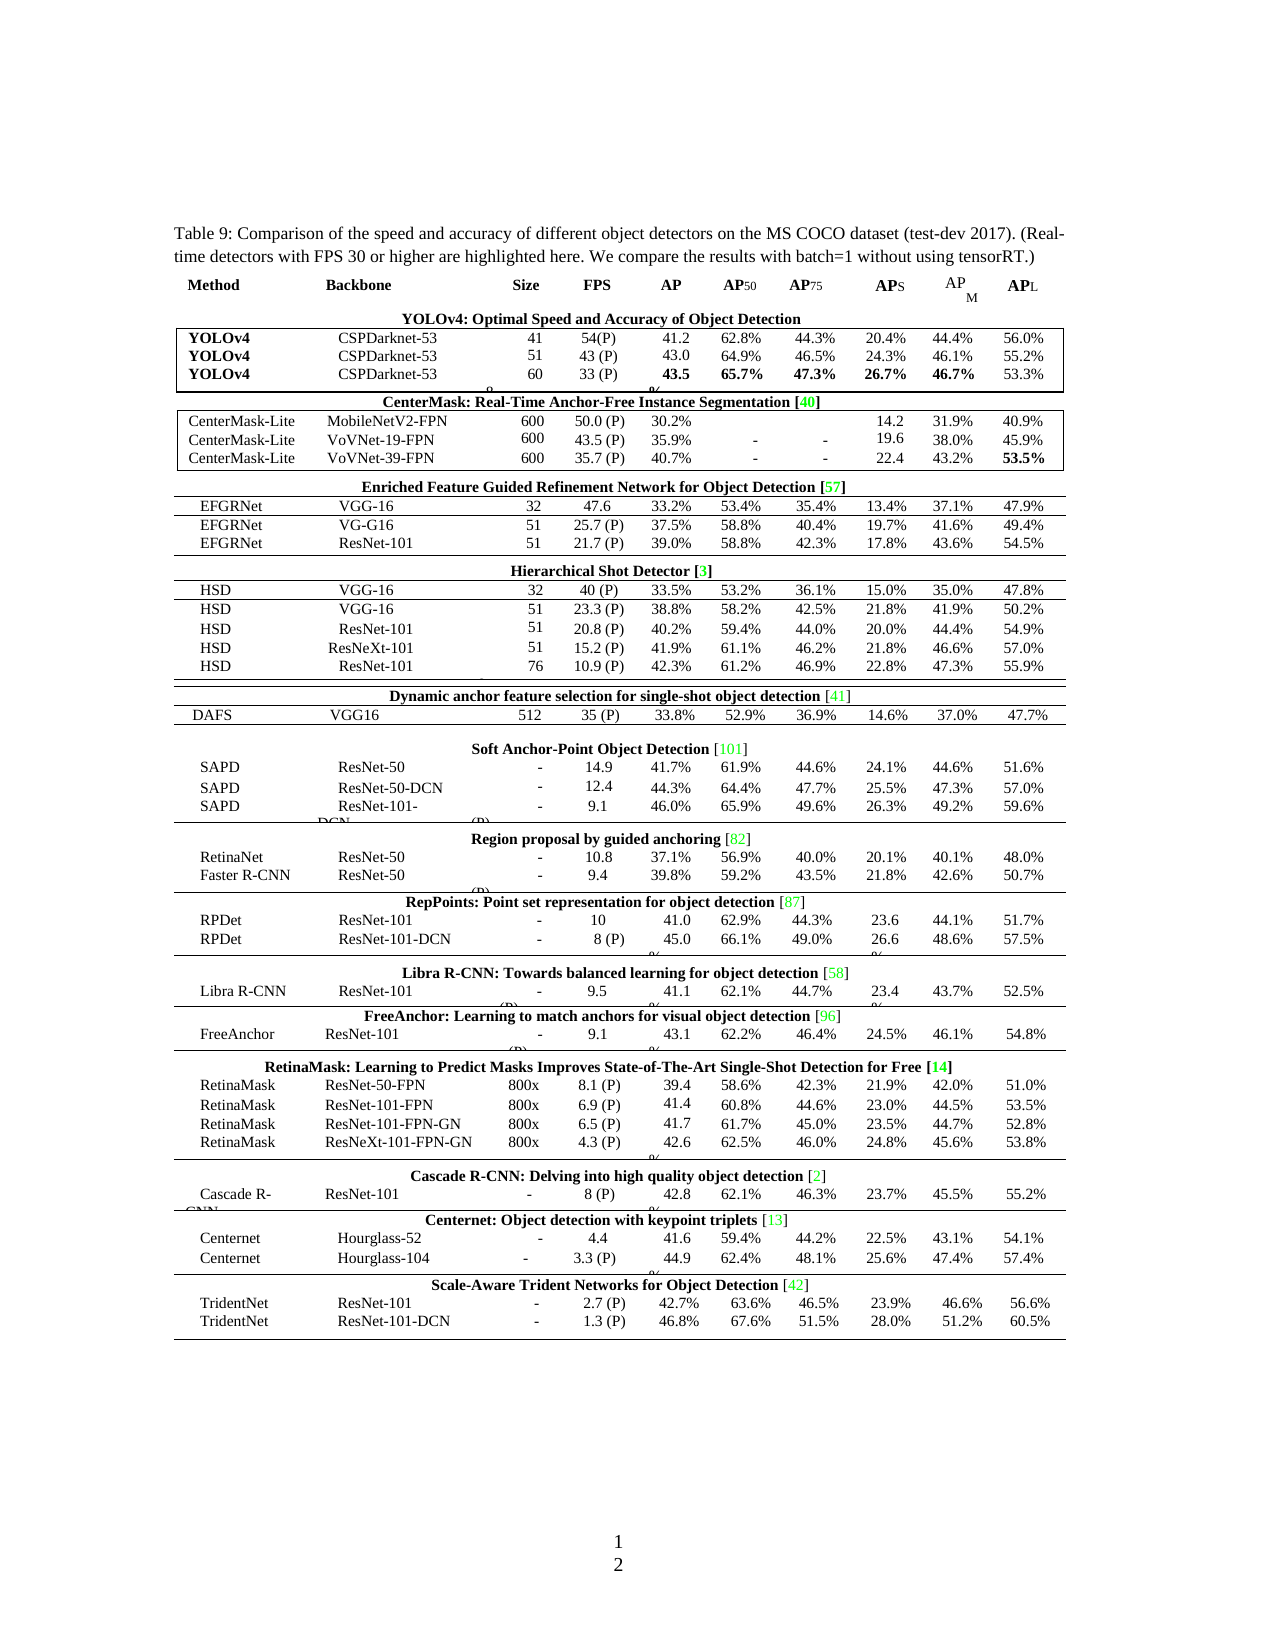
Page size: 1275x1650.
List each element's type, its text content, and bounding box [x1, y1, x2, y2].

table_cell VoVNet-39-FPN [316, 449, 482, 470]
table_cell ResNet-50-FPN [314, 1075, 497, 1094]
table_cell 60.8% [710, 1094, 780, 1113]
table_header 320 [460, 497, 557, 514]
table_cell 512 [466, 638, 558, 657]
table_cell 59.6% [992, 796, 1066, 822]
table_header 54(P) [560, 329, 636, 346]
table_cell 17.8% [852, 534, 921, 555]
table_cell - 3.3 (P) [501, 1249, 637, 1274]
table_header ResNet-101 [304, 911, 488, 930]
table_cell ResNet-50-DCN [306, 777, 459, 796]
table_cell 46.2% [780, 638, 851, 657]
table_header 47.6 (P) [558, 497, 640, 514]
table_header 62.2% [710, 1025, 780, 1050]
table_cell 22.8% [851, 657, 921, 679]
table_header 15.0% [851, 581, 921, 599]
table_cell 50.7% [992, 866, 1066, 892]
table_cell 44.3% [639, 777, 709, 796]
table_header 14.2% [840, 411, 921, 429]
table_header 36.1% [780, 581, 851, 599]
table_cell 38.8% [640, 600, 709, 618]
table_cell 49.6% [780, 796, 851, 822]
table_cell 61.2% [709, 657, 780, 679]
table_cell ResNet-101 [304, 981, 488, 1006]
table_cell 512 [460, 534, 557, 555]
table_cell ResNeXt-101-FPN-GN [314, 1133, 497, 1159]
table_cell 19.6% [840, 429, 921, 448]
table_cell 45.9% [991, 429, 1063, 448]
table_cell 58.6% [710, 1075, 780, 1094]
table_header CSPDarknet-53 [291, 329, 474, 346]
table_cell 53.8% [995, 1133, 1066, 1159]
table_cell 45.0% [780, 1114, 852, 1133]
table_header 24.1% [851, 758, 921, 777]
table_cell 56.9% [709, 848, 780, 866]
table_cell 46.0% [639, 796, 709, 822]
table_cell 44.4% [921, 618, 992, 638]
table_cell ResNet-101-FPN-GN [314, 1114, 497, 1133]
table_cell 23.4% [860, 981, 921, 1006]
table_cell HSD [174, 618, 275, 638]
table_cell 23.5% [852, 1114, 921, 1133]
table_cell VGG-16 [275, 600, 466, 618]
table_header Scale-Aware Trident Networks for Object Detection [42] [295, 1275, 1066, 1294]
table_cell 43.5% [636, 365, 709, 391]
table_cell 42.6% [638, 1133, 709, 1159]
table_header 24.5% [852, 1025, 921, 1050]
table_cell 600 x [483, 449, 559, 470]
table_cell 49.4% [992, 516, 1066, 533]
table_header CenterMask-Lite [178, 411, 316, 429]
text Soft Anchor-Point Object Detection [101] [471, 739, 1066, 757]
table_cell 21.8% [851, 638, 921, 657]
table_cell 48.6% [921, 930, 992, 955]
table_header SAPD [174, 758, 306, 777]
table_cell [174, 956, 304, 981]
table_header VGG-16 [292, 497, 460, 514]
table_cell - 9.1 (P) [460, 796, 639, 822]
text FreeAnchor: Learning to match anchors for visual object detection [96] [364, 1007, 1066, 1025]
table_cell - 8 (P) [488, 930, 637, 955]
table_cell 512 [474, 346, 560, 365]
table_cell 50.2% [992, 600, 1066, 618]
table_cell SAPD [174, 796, 306, 822]
table_cell 46.7% [921, 365, 992, 391]
text Dynamic anchor feature selection for single-shot object detection [41] [174, 687, 1066, 705]
table_cell 66.1% [709, 930, 781, 955]
table_header 20.4% [850, 329, 921, 346]
table_cell 800x [497, 1133, 561, 1159]
table_cell 4.3 (P) [561, 1133, 637, 1159]
table_cell 43.0% [636, 346, 709, 365]
table_header 53.2% [709, 581, 780, 599]
table_cell 57.4% [992, 1249, 1066, 1274]
table_cell 65.7% [710, 365, 780, 391]
table_header 51.7% [992, 911, 1066, 930]
table_cell 20.8 (P) [558, 618, 640, 638]
table_cell RetinaMask: Learning to Predict Masks Improves State-of-The-Art Single-Shot Detection for Free [14] [174, 1051, 994, 1075]
table_header VGG-16 [275, 581, 466, 599]
table_cell 21.8% [851, 866, 921, 892]
table_cell SAPD [174, 777, 306, 796]
table_cell 53.5% [991, 449, 1063, 470]
table_header 47.9% [992, 497, 1066, 514]
table_cell 26.6% [860, 930, 921, 955]
table_cell Libra R-CNN: Towards balanced learning for object detection [58] [304, 956, 860, 981]
table_cell 47.3% [921, 777, 992, 796]
table_header 600 x [483, 411, 559, 429]
table_cell 10.9 (P) [558, 657, 640, 679]
table_cell 43.6% [921, 534, 992, 555]
table_cell 33 (P) [560, 365, 636, 391]
table_cell [992, 956, 1066, 981]
table_cell 42.8% [638, 1185, 709, 1209]
table_cell 43 (P) [560, 346, 636, 365]
table_cell 39.0% [640, 534, 709, 555]
table_cell 6.5 (P) [561, 1114, 637, 1133]
table_cell 41.6% [921, 516, 992, 533]
table_cell 800x [497, 1094, 561, 1113]
table_cell Libra R-CNN [174, 981, 304, 1006]
table_cell - - [716, 429, 840, 448]
table_header 62.8% [710, 329, 780, 346]
table_cell 61.7% [710, 1114, 780, 1133]
table_cell 42.3% [780, 1075, 852, 1094]
table_cell 62.5% [710, 1133, 780, 1159]
table_header 33.5% [640, 581, 709, 599]
table_header MobileNetV2-FPN [316, 411, 482, 429]
table_header 40.9% [991, 411, 1063, 429]
table_cell 43.7% [921, 981, 992, 1006]
table_header EFGRNet [174, 497, 292, 514]
table_cell 25.6% [851, 1249, 921, 1274]
table_cell YOLOv4 [177, 346, 291, 365]
text Enriched Feature Guided Refinement Network for Object Detection [57] [361, 478, 1066, 496]
table_cell RetinaMask [174, 1114, 313, 1133]
table_cell YOLOv4 [177, 365, 291, 391]
table_cell 58.2% [709, 600, 780, 618]
table_cell ResNet-101 [292, 534, 460, 555]
table_cell 600 x [483, 429, 559, 448]
table_cell - - [716, 449, 840, 470]
table_cell HSD [174, 657, 275, 679]
table_cell - 12.4 (P) [460, 777, 639, 796]
table_header RPDet [174, 911, 304, 930]
table_header - 4.4 (P) [501, 1229, 637, 1248]
table_cell 608 [474, 365, 560, 391]
table_header 37.1% [921, 497, 992, 514]
table_cell Hourglass-104 [291, 1249, 501, 1274]
table_cell 39.8% [639, 866, 709, 892]
table_header 44.6% [921, 758, 992, 777]
table_cell [174, 823, 306, 848]
table_cell 58.8% [709, 516, 780, 533]
table_cell [851, 823, 921, 848]
table_header 51.6% [992, 758, 1066, 777]
table_header 54.8% [995, 1025, 1066, 1050]
table_header 44.3% [780, 329, 850, 346]
table_cell 44.0% [780, 618, 851, 638]
table_cell 43.5% [780, 866, 851, 892]
table_cell 42.6% [921, 866, 992, 892]
table_cell [992, 823, 1066, 848]
table_cell Centernet [174, 1249, 291, 1274]
table_cell RetinaNet [174, 848, 306, 866]
table_cell 20.0% [851, 618, 921, 638]
table_cell - 9.5 (P) [488, 981, 637, 1006]
table_cell RetinaMask [174, 1133, 313, 1159]
table_cell ResNet-50 [306, 866, 459, 892]
table_cell ResNeXt-101 [275, 638, 466, 657]
table_cell ResNet-101-DCN [304, 930, 488, 955]
table_cell 45.0% [638, 930, 709, 955]
table_cell 47.7% [780, 777, 851, 796]
table_cell 41.7% [638, 1114, 709, 1133]
table_cell 55.2% [995, 1185, 1066, 1209]
table_cell RetinaMask [174, 1075, 313, 1094]
table_cell 21.9% [852, 1075, 921, 1094]
table_cell RetinaMask [174, 1094, 313, 1113]
table_cell 25.5% [851, 777, 921, 796]
table_cell 47.4% [921, 1249, 992, 1274]
table_cell 41.9% [921, 600, 992, 618]
table_cell 62.4% [709, 1249, 780, 1274]
table_header 22.5% [851, 1229, 921, 1248]
table_cell 46.0% [780, 1133, 852, 1159]
table_cell 35.7 (P) [559, 449, 640, 470]
table_header HSD [174, 581, 275, 599]
table_header 35.0% [921, 581, 992, 599]
table_cell 48.1% [780, 1249, 851, 1274]
table_cell 41.9% [640, 638, 709, 657]
table_cell HSD [174, 638, 275, 657]
table_cell 44.9% [638, 1249, 709, 1274]
table_header 53.4% [709, 497, 780, 514]
table_cell [860, 956, 921, 981]
table_cell [921, 956, 992, 981]
table_cell 23.3 (P) [558, 600, 640, 618]
table_cell 23.7% [852, 1185, 921, 1209]
table_cell 41.1% [638, 981, 709, 1006]
text RepPoints: Point set representation for object detection [87] [405, 893, 1066, 911]
table_header 54.1% [992, 1229, 1066, 1248]
table_cell 40.1% [921, 848, 992, 866]
table_cell 37.5% [640, 516, 709, 533]
table_cell Cascade R-CNN [174, 1185, 313, 1209]
table_cell VoVNet-19-FPN [316, 429, 482, 448]
table_header 43.1% [638, 1025, 709, 1050]
table_cell ResNet-101 [275, 618, 466, 638]
table_cell CSPDarknet-53 [291, 365, 474, 391]
table_header 41.7% [639, 758, 709, 777]
table_cell 39.4% [638, 1075, 709, 1094]
text Table 9: Comparison of the speed and accuracy of different object detectors on the MS COCO dataset (test-dev 2017). (Real-time detectors with FPS 30 or higher are highlighted here. We compare the results with batch=1 without using tensorRT.) [174, 223, 1066, 266]
table_cell CenterMask-Lite [178, 449, 316, 470]
table_header - 10 (P) [488, 911, 637, 930]
table_cell 48.0% [992, 848, 1066, 866]
table_cell 52.8% [995, 1114, 1066, 1133]
table_cell 40.2% [640, 618, 709, 638]
table_cell 41.4% [638, 1094, 709, 1113]
table_header 44.3% [781, 911, 860, 930]
table_cell 46.6% [921, 638, 992, 657]
table_header 44.2% [780, 1229, 851, 1248]
table_cell 20.1% [851, 848, 921, 866]
table_cell 52.5% [992, 981, 1066, 1006]
table_cell 768 [466, 657, 558, 679]
table_cell 64.9% [710, 346, 780, 365]
table_cell 46.1% [921, 346, 992, 365]
table_cell 65.9% [709, 796, 780, 822]
table_cell 59.4% [709, 618, 780, 638]
table_cell 49.0% [781, 930, 860, 955]
table_header 31.9% [921, 411, 991, 429]
table_cell 46.5% [780, 346, 850, 365]
table_header 41.6% [638, 1229, 709, 1248]
table_cell 512 [460, 516, 557, 533]
text YOLOv4: Optimal Speed and Accuracy of Object Detection [401, 309, 1066, 327]
table_cell 51.0% [995, 1075, 1066, 1094]
table_header FreeAnchor [174, 1025, 313, 1050]
table_cell EFGRNet [174, 516, 292, 533]
table_cell 800x [497, 1114, 561, 1133]
table_header 56.0% [992, 329, 1063, 346]
table_header 41.0% [638, 911, 709, 930]
table_cell 44.5% [921, 1094, 994, 1113]
table_header YOLOv4 [177, 329, 291, 346]
table_cell 37.1% [639, 848, 709, 866]
table_header [174, 1275, 295, 1294]
table_header 59.4% [709, 1229, 780, 1248]
table_header 62.9% [709, 911, 781, 930]
table_cell Cascade R-CNN: Delving into high quality object detection [2] [314, 1160, 852, 1185]
table_cell 57.5% [992, 930, 1066, 955]
text CenterMask: Real-Time Anchor-Free Instance Segmentation [40] [382, 392, 1066, 410]
table_cell 800x [497, 1075, 561, 1094]
table_cell 49.2% [921, 796, 992, 822]
table_cell - [497, 1185, 561, 1209]
table_cell 59.2% [709, 866, 780, 892]
table_cell 45.6% [921, 1133, 994, 1159]
table_cell EFGRNet [174, 534, 292, 555]
text Hierarchical Shot Detector [3] [510, 562, 1066, 580]
text Centernet: Object detection with keypoint triplets [13] [425, 1211, 1066, 1228]
table_cell 62.1% [710, 1185, 780, 1209]
table_cell 8.1 (P) [561, 1075, 637, 1094]
table_cell 61.1% [709, 638, 780, 657]
table_cell 38.0% [921, 429, 991, 448]
table_cell TridentNet TridentNet [174, 1294, 295, 1339]
table_cell 19.7% [852, 516, 921, 533]
table_cell 40.0% [780, 848, 851, 866]
table_header [716, 411, 840, 429]
table_cell [306, 823, 459, 848]
table_header 320 [466, 581, 558, 599]
table_cell 44.6% [780, 1094, 852, 1113]
table_cell 42.0% [921, 1075, 994, 1094]
table_cell CSPDarknet-53 [291, 346, 474, 365]
table_cell ResNet-101 - 2.7 (P) 42.7% 63.6% 46.5% 23.9% 46.6% 56.6% ResNet-101-DCN - 1.3 (P) 46.8% 67.6% 51.5% 28.0% 51.2% 60.5% [295, 1294, 1066, 1339]
text DAFS VGG16 512 35 (P) 33.8% 52.9% 36.9% 14.6% 37.0% 47.7% [174, 706, 1066, 724]
table_cell - 10.8 (P) [460, 848, 639, 866]
table_cell Region proposal by guided anchoring [82] [460, 823, 780, 848]
table_header - 9.1 (P) [497, 1025, 637, 1050]
table_header 416 [474, 329, 560, 346]
table_cell [174, 1160, 313, 1185]
table_cell HSD [174, 600, 275, 618]
table_cell 45.5% [921, 1185, 994, 1209]
table_cell 512 [466, 600, 558, 618]
table_cell 40.7% [640, 449, 716, 470]
table_cell 58.8% [709, 534, 780, 555]
table_cell 44.7% [781, 981, 860, 1006]
table_header 44.6% [780, 758, 851, 777]
table_cell [921, 1160, 994, 1185]
table_cell 54.5% [992, 534, 1066, 555]
table_header 61.9% [709, 758, 780, 777]
table_cell [995, 1051, 1066, 1075]
table_cell [921, 823, 992, 848]
table_cell Faster R-CNN [174, 866, 306, 892]
table_header ResNet-50 [306, 758, 459, 777]
table_cell ResNet-101 [314, 1185, 497, 1209]
table_cell 24.8% [852, 1133, 921, 1159]
table_cell 46.3% [780, 1185, 852, 1209]
table_cell 44.7% [921, 1114, 994, 1133]
table_cell [995, 1160, 1066, 1185]
table_cell 26.7% [850, 365, 921, 391]
table_cell 35.9% [640, 429, 716, 448]
table_header 33.2% [640, 497, 709, 514]
table_cell VG-G16 [292, 516, 460, 533]
table_header Centernet [174, 1229, 291, 1248]
table_cell CenterMask-Lite [178, 429, 316, 448]
table_header 44.1% [921, 911, 992, 930]
table_cell 512 [466, 618, 558, 638]
table_cell 21.7 (P) [558, 534, 640, 555]
table_cell 15.2 (P) [558, 638, 640, 657]
table_cell ResNet-50 [306, 848, 459, 866]
table_header 50.0 (P) [559, 411, 640, 429]
table_header 35.4% [780, 497, 852, 514]
table_cell [780, 823, 851, 848]
table_cell 57.0% [992, 638, 1066, 657]
table_cell 46.9% [780, 657, 851, 679]
table_cell ResNet-101-DCN [306, 796, 459, 822]
table_cell 21.8% [851, 600, 921, 618]
table_cell 55.9% [992, 657, 1066, 679]
table_cell 62.1% [709, 981, 781, 1006]
table_header 47.8% [992, 581, 1066, 599]
table_cell ResNet-101 [275, 657, 466, 679]
table_cell 57.0% [992, 777, 1066, 796]
table_header - 14.9 (P) [460, 758, 639, 777]
table_header ResNet-101 [314, 1025, 497, 1050]
table_header 40 (P) [558, 581, 640, 599]
table_cell 24.3% [850, 346, 921, 365]
table_cell 64.4% [709, 777, 780, 796]
table_header 46.4% [780, 1025, 852, 1050]
table_cell 40.4% [780, 516, 852, 533]
table_cell ResNet-101-FPN [314, 1094, 497, 1113]
table_cell 54.9% [992, 618, 1066, 638]
table_cell 26.3% [851, 796, 921, 822]
table_cell 23.0% [852, 1094, 921, 1113]
table_cell 42.3% [640, 657, 709, 679]
table_cell 43.5 (P) [559, 429, 640, 448]
table_cell 53.5% [995, 1094, 1066, 1113]
table_cell 42.3% [780, 534, 852, 555]
table_cell 8 (P) [561, 1185, 637, 1209]
table_cell 53.3% [992, 365, 1063, 391]
table_header 46.1% [921, 1025, 994, 1050]
table_cell 55.2% [992, 346, 1063, 365]
table_cell 6.9 (P) [561, 1094, 637, 1113]
table_cell 43.2% [921, 449, 991, 470]
table_cell 22.4% [840, 449, 921, 470]
table_cell 47.3% [921, 657, 992, 679]
table_cell RPDet [174, 930, 304, 955]
table_header Hourglass-52 [291, 1229, 501, 1248]
table_cell 47.3% [780, 365, 850, 391]
table_header 41.2% [636, 329, 709, 346]
table_header 23.6% [860, 911, 921, 930]
table_header 13.4% [852, 497, 921, 514]
table_header 30.2% [640, 411, 716, 429]
table_header 44.4% [921, 329, 992, 346]
table_cell 25.7 (P) [558, 516, 640, 533]
table_cell - 9.4 (P) [460, 866, 639, 892]
table_cell 42.5% [780, 600, 851, 618]
table_header 43.1% [921, 1229, 992, 1248]
table_cell [852, 1160, 921, 1185]
